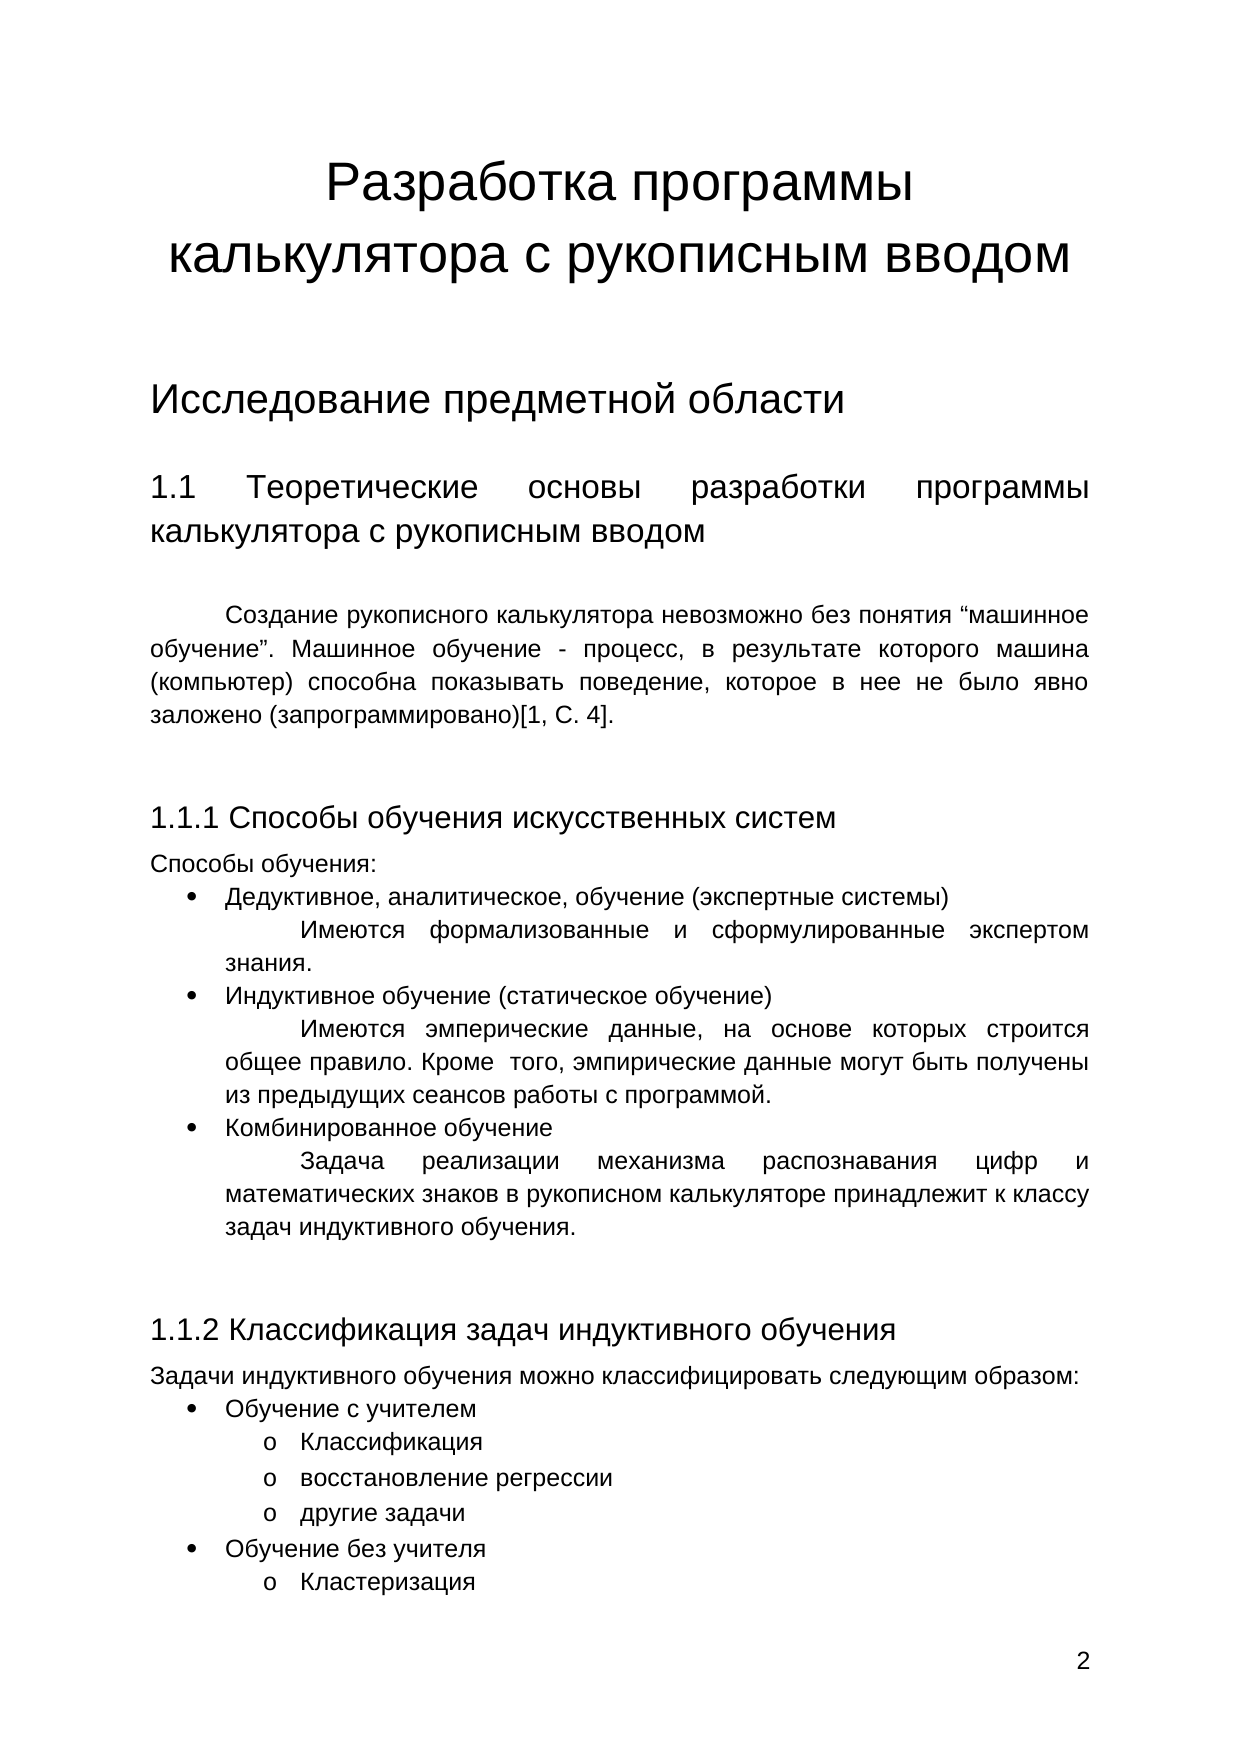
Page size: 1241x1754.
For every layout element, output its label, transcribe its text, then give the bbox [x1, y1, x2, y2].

list Обучение с учителем [187, 1394, 1090, 1423]
list Индуктивное обучение (статическое обучение) [187, 981, 1090, 1009]
subtitle 1.1 Теоретические основы разработки программы калькулятора с рукописным вводом [150, 467, 1090, 549]
list Имеются эмперические данные, на основе которых строится общее правило. Кроме того, эмпирические данные могут быть получены из предыдущих сеансов работы с программой. [225, 1014, 1090, 1109]
list восстановление регрессии [262, 1463, 1090, 1494]
list Комбинированное обучение [187, 1113, 1090, 1142]
subtitle 1.1.2 Классификация задач индуктивного обучения [150, 1311, 1090, 1347]
subtitle Исследование предметной области [150, 374, 1090, 422]
list Задача реализации механизма распознавания цифр и математических знаков в рукописном калькуляторе принадлежит к классу задач индуктивного обучения. [225, 1146, 1090, 1241]
list Классификация [262, 1427, 1090, 1458]
list Дедуктивное, аналитическое, обучение (экспертные системы) [187, 882, 1090, 910]
list другие задачи [262, 1498, 1090, 1529]
title Разработка программы калькулятора с рукописным вводом [150, 150, 1090, 284]
list Кластеризация [262, 1567, 1090, 1598]
list Обучение без учителя [187, 1534, 1090, 1563]
text Имеются формализованные и сформулированные экспертом знания. [225, 915, 1090, 976]
subtitle 1.1.1 Способы обучения искусственных систем [150, 799, 1090, 835]
text Создание рукописного калькулятора невозможно без понятия “машинное обучение”. Машинное обучение - процесс, в результате которого машина (компьютер) способна показывать поведение, которое в нее не было явно заложено (запрограммировано)[1, C. 4]. [150, 601, 1090, 728]
text Способы обучения: [150, 848, 1090, 877]
text Задачи индуктивного обучения можно классифицировать следующим образом: [150, 1361, 1090, 1390]
